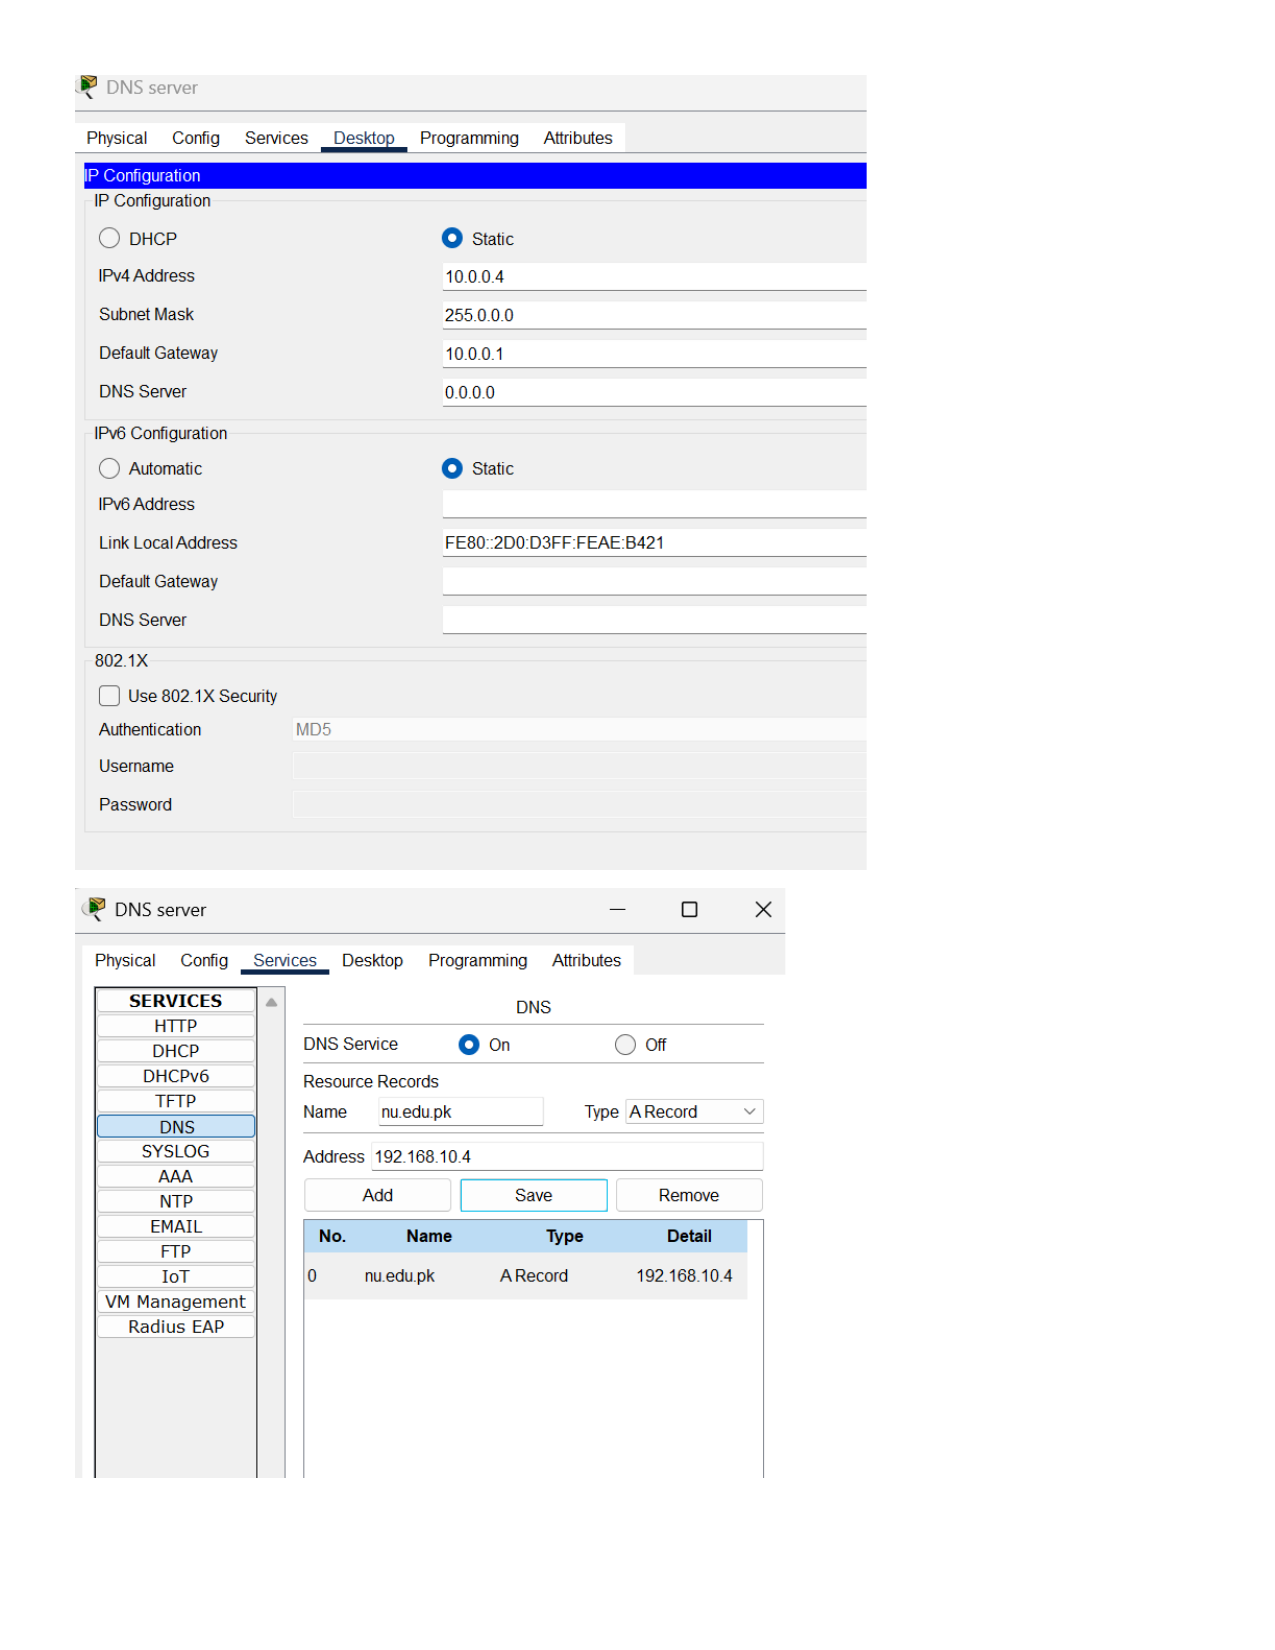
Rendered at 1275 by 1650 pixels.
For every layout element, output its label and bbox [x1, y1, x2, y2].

picture [75, 75, 867, 870]
picture [75, 888, 786, 1478]
